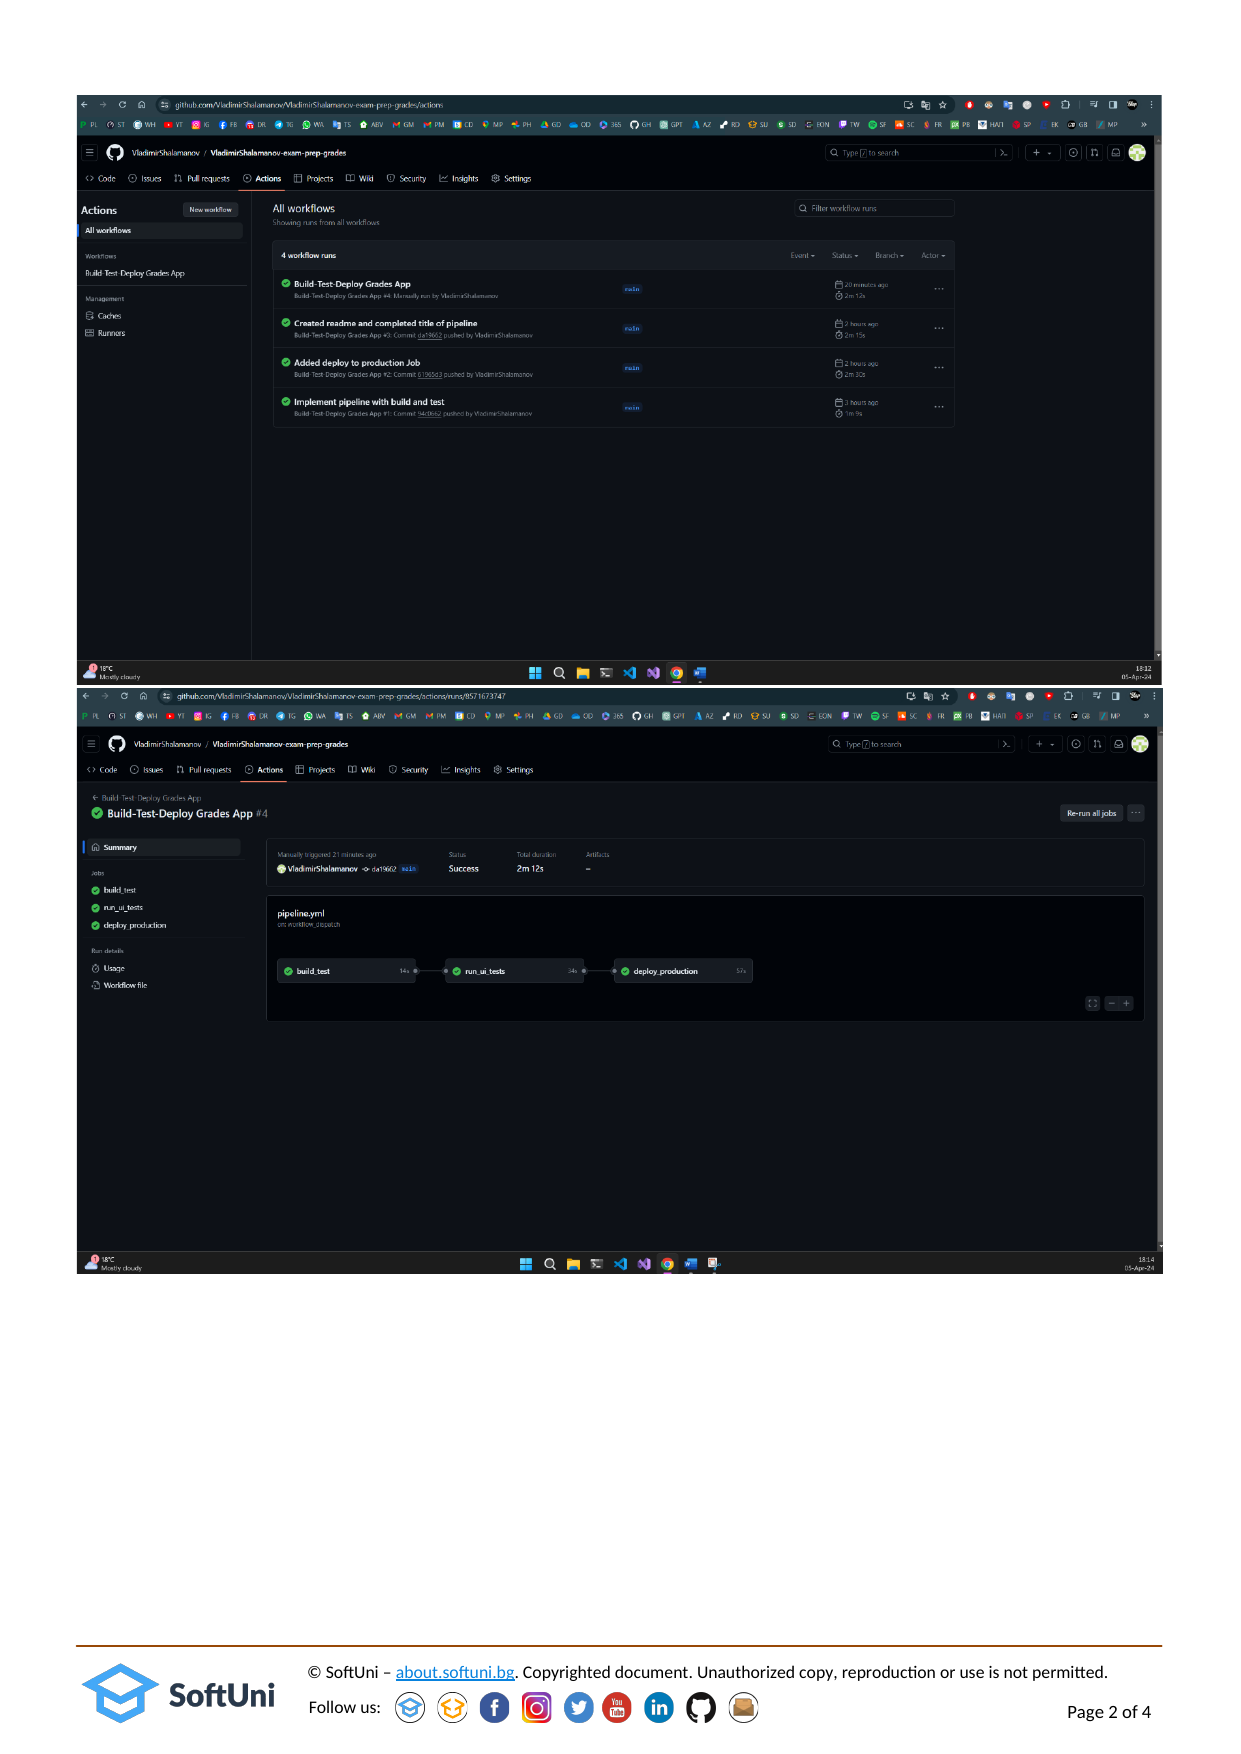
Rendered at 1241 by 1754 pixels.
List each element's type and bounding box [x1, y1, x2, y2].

picture [728, 1692, 759, 1723]
picture [479, 1692, 510, 1723]
picture [658, 1705, 667, 1714]
picture [644, 1692, 653, 1701]
picture [522, 1692, 552, 1723]
picture [395, 1692, 425, 1723]
picture [665, 1692, 674, 1701]
picture [76, 95, 1162, 685]
picture [75, 1658, 281, 1729]
picture [602, 1692, 632, 1723]
picture [76, 688, 1163, 1274]
picture [665, 1714, 674, 1723]
picture [437, 1692, 468, 1723]
picture [644, 1714, 653, 1723]
picture [564, 1692, 594, 1723]
picture [686, 1692, 716, 1723]
